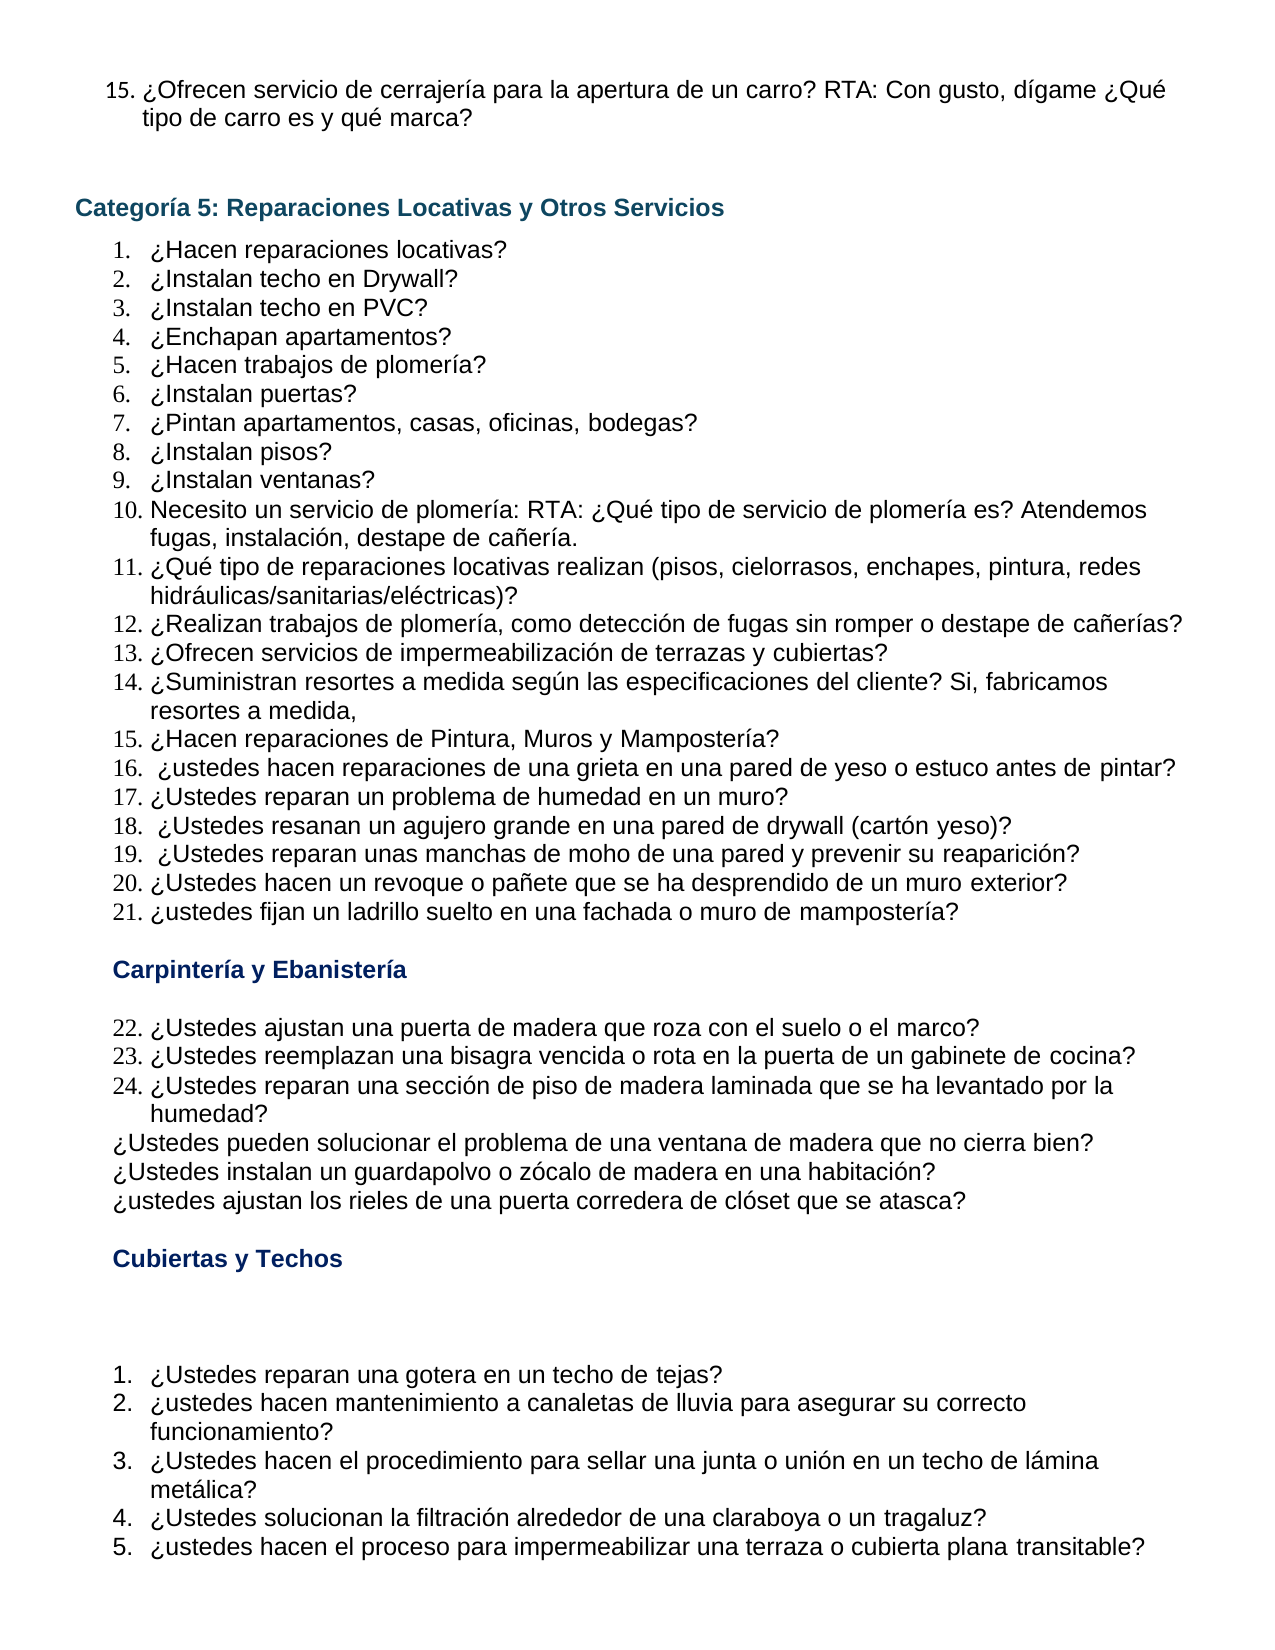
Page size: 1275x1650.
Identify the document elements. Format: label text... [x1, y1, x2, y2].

list ¿Hacen reparaciones de Pintura, Muros y Mampostería? [112, 725, 1212, 754]
list ¿Ustedes reparan una gotera en un techo de tejas? [112, 1359, 1212, 1388]
list ¿Hacen reparaciones locativas? [112, 236, 1212, 264]
list ¿Instalan ventanas? [112, 466, 1212, 494]
list ¿Ustedes hacen el procedimiento para sellar una junta o unión en un techo de lámina metálica? [112, 1446, 1212, 1503]
list ¿Ustedes resanan un agujero grande en una pared de drywall (cartón yeso)? [112, 811, 1212, 840]
list ¿Ustedes reparan un problema de humedad en un muro? [112, 782, 1212, 811]
list ¿ustedes hacen reparaciones de una grieta en una pared de yeso o estuco antes de pintar? [112, 754, 1212, 782]
list ¿Hacen trabajos de plomería? [112, 351, 1212, 379]
list ¿Realizan trabajos de plomería, como detección de fugas sin romper o destape de cañerías? [112, 610, 1212, 638]
text ¿Ustedes pueden solucionar el problema de una ventana de madera que no cierra bien? [112, 1128, 1212, 1157]
list ¿Ofrecen servicios de impermeabilización de terrazas y cubiertas? [112, 638, 1212, 667]
list ¿Instalan pisos? [112, 437, 1212, 466]
list ¿Instalan techo en PVC? [112, 293, 1212, 322]
list ¿Enchapan apartamentos? [112, 322, 1212, 351]
list ¿Ofrecen servicio de cerrajería para la apertura de un carro? RTA: Con gusto, dígame ¿Qué tipo de carro es y qué marca? [104, 76, 1199, 132]
list ¿Ustedes ajustan una puerta de madera que roza con el suelo o el marco? [112, 1013, 1212, 1042]
subtitle Cubiertas y Techos [112, 1244, 1212, 1272]
list ¿ustedes hacen el proceso para impermeabilizar una terraza o cubierta plana transitable? [112, 1532, 1212, 1561]
text ¿ustedes ajustan los rieles de una puerta corredera de clóset que se atasca? [112, 1186, 1212, 1214]
list ¿ustedes hacen mantenimiento a canaletas de lluvia para asegurar su correcto funcionamiento? [112, 1388, 1212, 1446]
list ¿Pintan apartamentos, casas, oficinas, bodegas? [112, 408, 1212, 437]
list ¿Suministran resortes a medida según las especificaciones del cliente? Si, fabricamos resortes a medida, [112, 667, 1201, 725]
list ¿ustedes fijan un ladrillo suelto en una fachada o muro de mampostería? [112, 897, 1212, 926]
list ¿Ustedes reemplazan una bisagra vencida o rota en la puerta de un gabinete de cocina? [112, 1042, 1212, 1071]
list ¿Ustedes hacen un revoque o pañete que se ha desprendido de un muro exterior? [112, 868, 1212, 897]
subtitle Carpintería y Ebanistería [112, 955, 1212, 984]
list ¿Instalan techo en Drywall? [112, 264, 1212, 293]
list ¿Instalan puertas? [112, 379, 1212, 408]
text ¿Ustedes instalan un guardapolvo o zócalo de madera en una habitación? [112, 1157, 1212, 1186]
subtitle Categoría 5: Reparaciones Locativas y Otros Servicios [75, 192, 1212, 221]
list ¿Qué tipo de reparaciones locativas realizan (pisos, cielorrasos, enchapes, pintura, redes hidráulicas/sanitarias/eléctricas)? [112, 552, 1200, 610]
list Necesito un servicio de plomería: RTA: ¿Qué tipo de servicio de plomería es? Atendemos fugas, instalación, destape de cañería. [112, 494, 1201, 552]
list ¿Ustedes reparan una sección de piso de madera laminada que se ha levantado por la humedad? [112, 1071, 1201, 1128]
list ¿Ustedes solucionan la filtración alrededor de una claraboya o un tragaluz? [112, 1503, 1212, 1532]
list ¿Ustedes reparan unas manchas de moho de una pared y prevenir su reaparición? [112, 840, 1212, 868]
